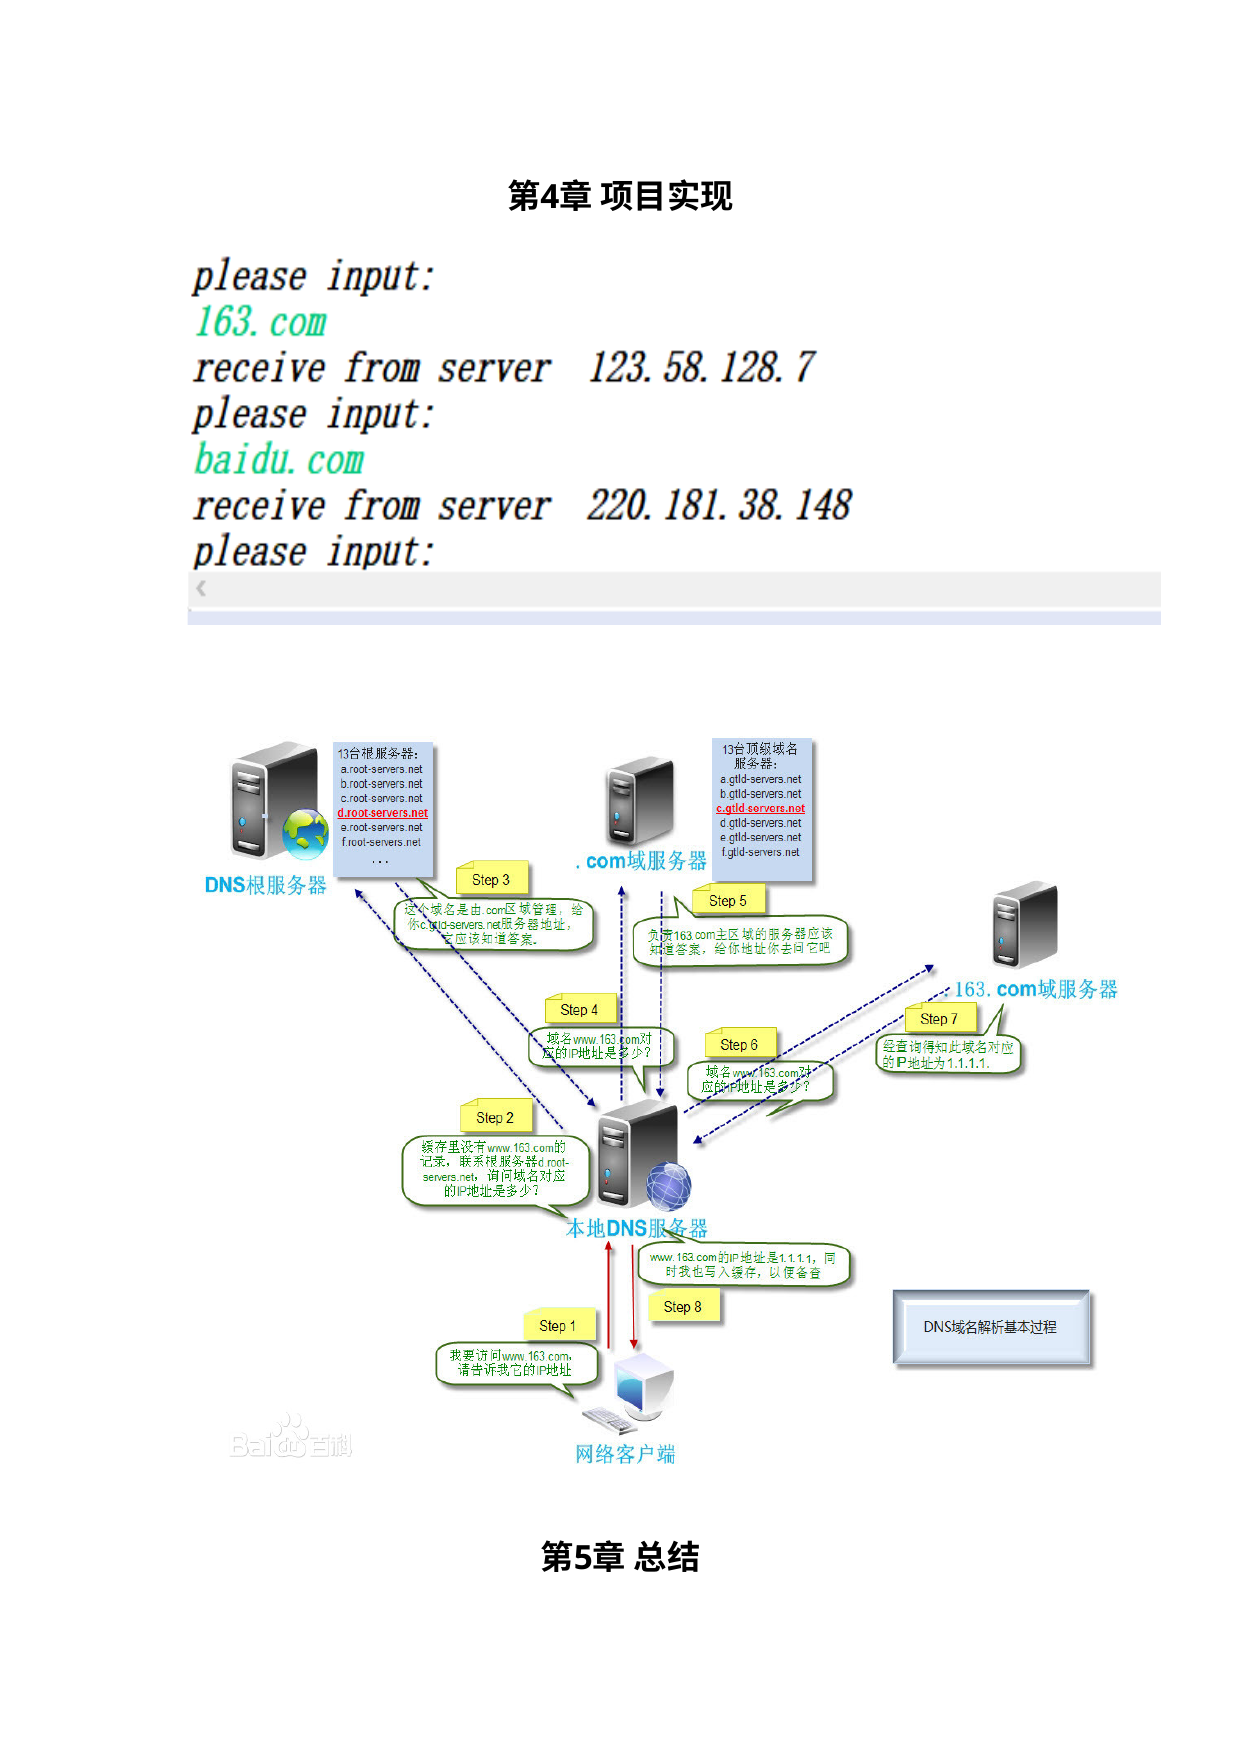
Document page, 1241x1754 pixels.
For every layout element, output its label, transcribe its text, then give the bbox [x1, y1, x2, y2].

picture [187, 251, 1161, 625]
list 项目实现 [187, 162, 1053, 227]
list 总结 [187, 1522, 1053, 1587]
picture [187, 728, 1161, 1493]
